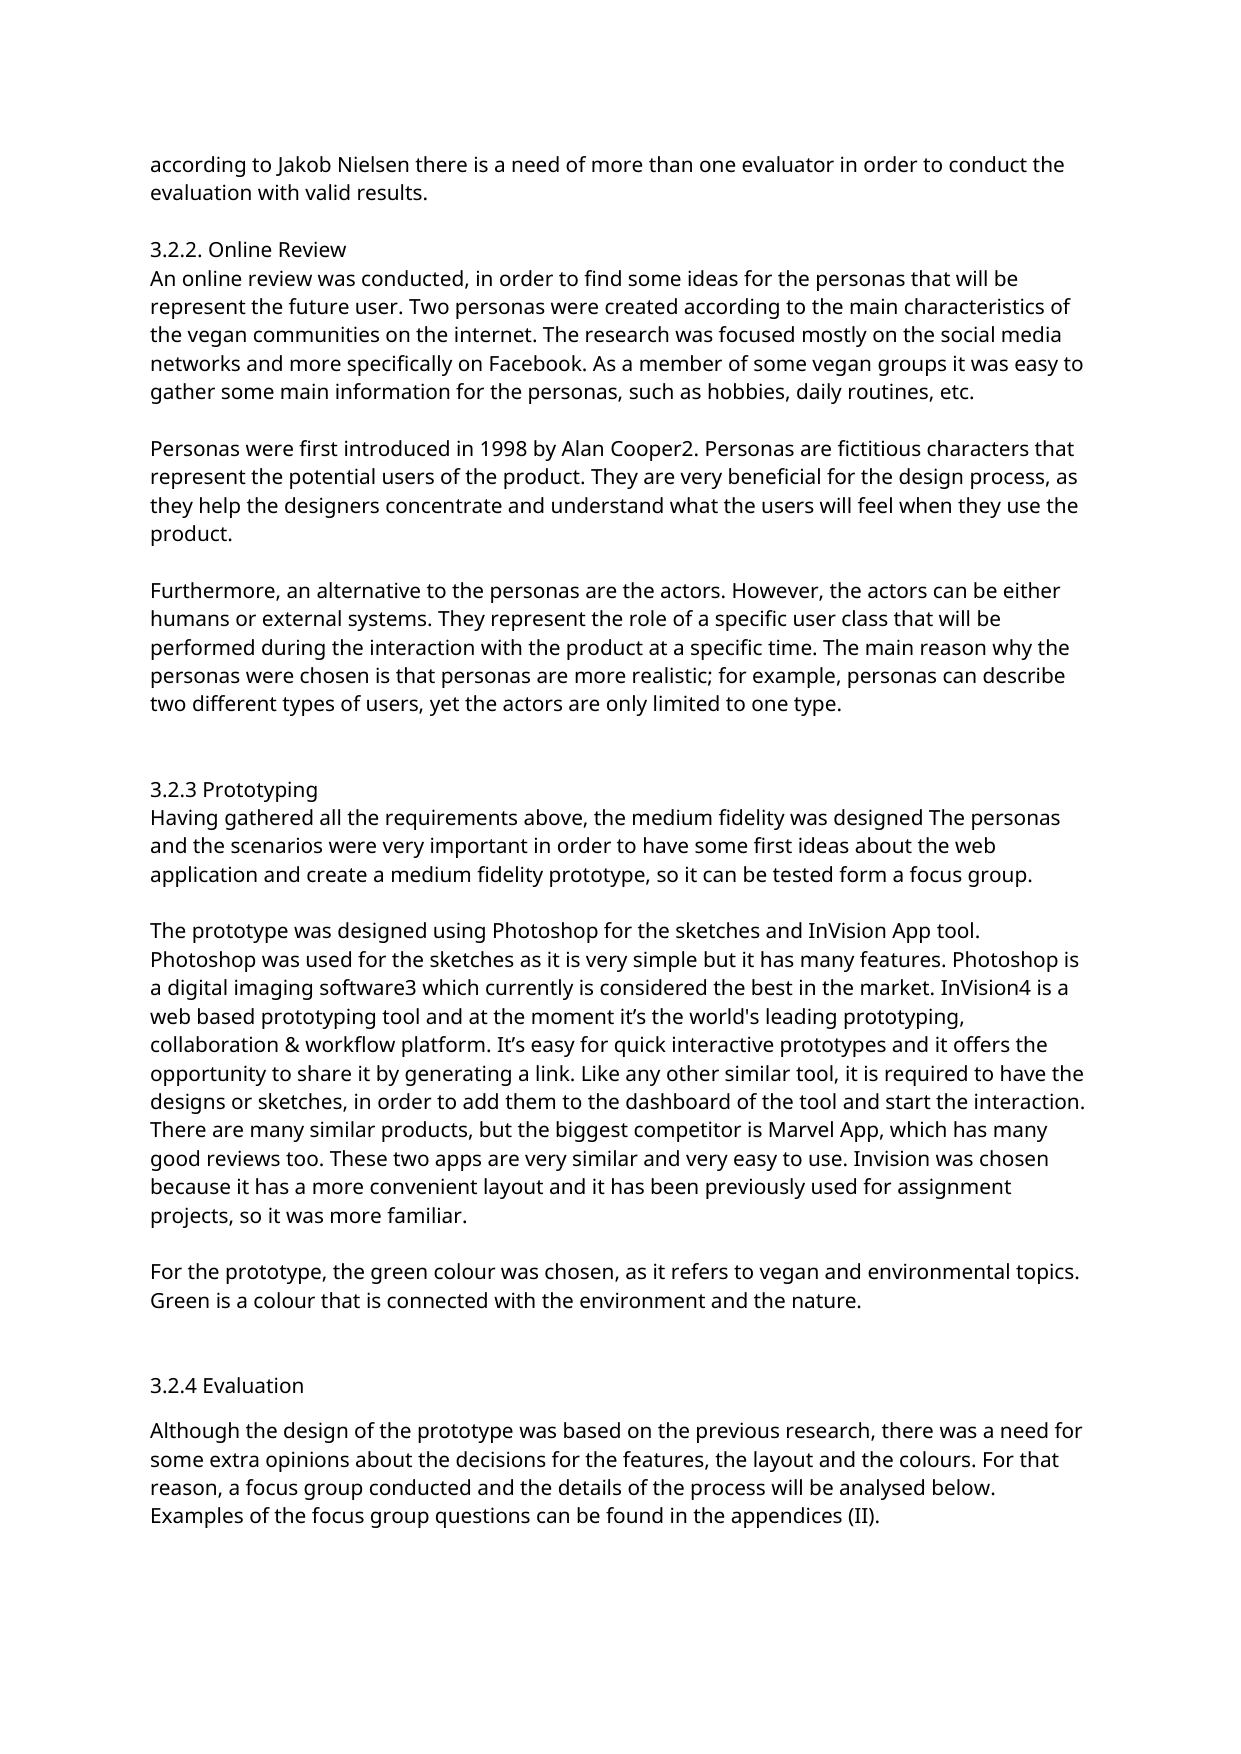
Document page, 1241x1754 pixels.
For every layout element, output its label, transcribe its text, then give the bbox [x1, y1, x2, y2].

text 3.2.4 Evaluation [150, 1371, 1090, 1399]
text Although the design of the prototype was based on the previous research, there was a need for some extra opinions about the decisions for the features, the layout and the colours. For that reason, a focus group conducted and the details of the process will be analysed below. Examples of the focus group questions can be found in the appendices (II). [150, 1416, 1090, 1530]
text Having gathered all the requirements above, the medium fidelity was designed The personas and the scenarios were very important in order to have some first ideas about the web application and create a medium fidelity prototype, so it can be tested form a focus group. [150, 803, 1090, 888]
text 3.2.3 Prototyping [150, 775, 1090, 803]
text 3.2.2. Online Review [150, 235, 1090, 264]
text For the prototype, the green colour was chosen, as it refers to vegan and environmental topics. Green is a colour that is connected with the environment and the nature. [150, 1257, 1090, 1314]
text There are many similar products, but the biggest competitor is Marvel App, which has many good reviews too. These two apps are very similar and very easy to use. Invision was chosen because it has a more convenient layout and it has been previously used for assignment projects, so it was more familiar. [150, 1116, 1090, 1229]
text An online review was conducted, in order to find some ideas for the personas that will be represent the future user. Two personas were created according to the main characteristics of the vegan communities on the internet. The research was focused mostly on the social media networks and more specifically on Facebook. As a member of some vegan groups it was easy to gather some main information for the personas, such as hobbies, daily routines, etc. [150, 264, 1090, 406]
text The prototype was designed using Photoshop for the sketches and InVision App tool. Photoshop was used for the sketches as it is very simple but it has many features. Photoshop is a digital imaging software3 which currently is considered the best in the market. InVision4 is a web based prototyping tool and at the moment it’s the world's leading prototyping, collaboration & workflow platform. It’s easy for quick interactive prototypes and it offers the opportunity to share it by generating a link. Like any other similar tool, it is required to have the designs or sketches, in order to add them to the dashboard of the tool and start the interaction. [150, 917, 1090, 1116]
text Personas were first introduced in 1998 by Alan Cooper2. Personas are fictitious characters that represent the potential users of the product. They are very beneficial for the design process, as they help the designers concentrate and understand what the users will feel when they use the product. [150, 434, 1090, 548]
text Furthermore, an alternative to the personas are the actors. However, the actors can be either humans or external systems. They represent the role of a specific user class that will be performed during the interaction with the product at a specific time. The main reason why the personas were chosen is that personas are more realistic; for example, personas can describe two different types of users, yet the actors are only limited to one type. [150, 576, 1090, 718]
